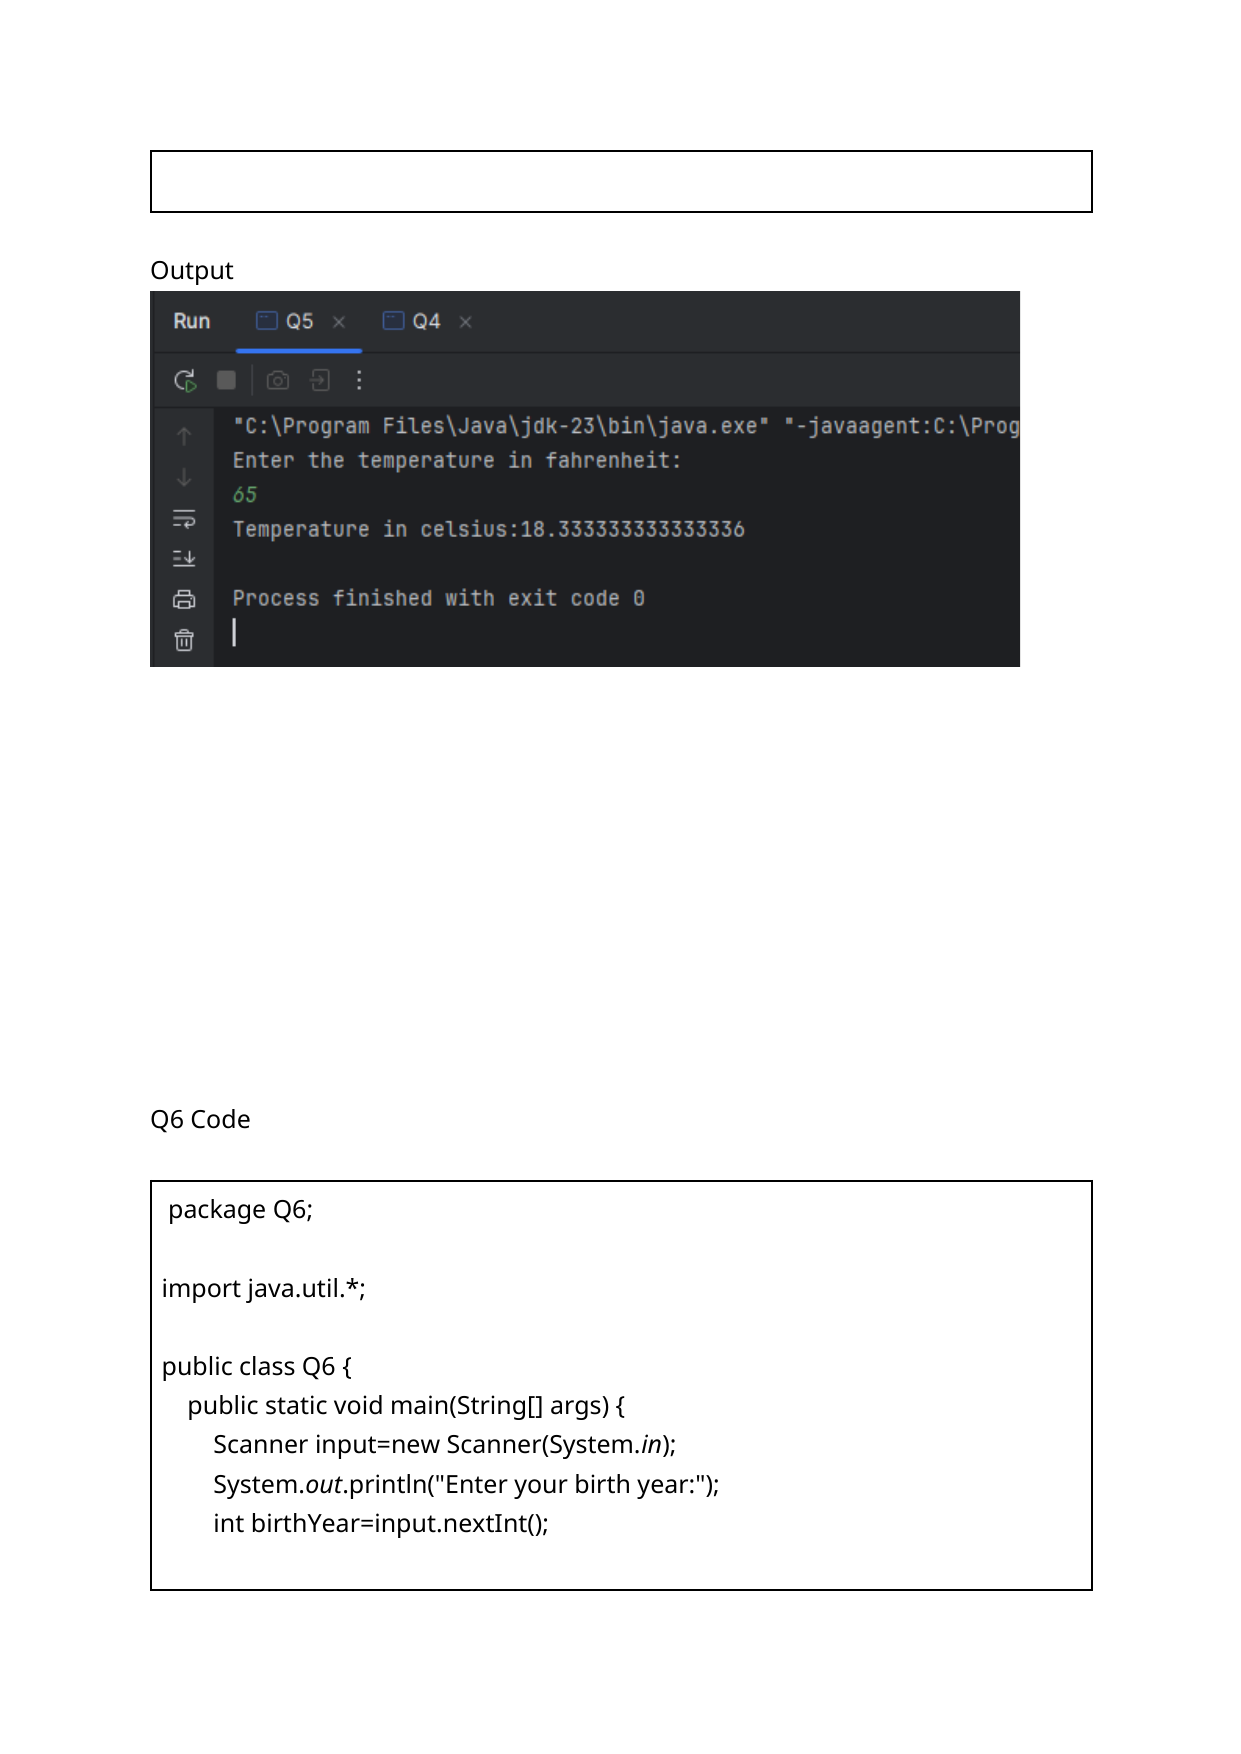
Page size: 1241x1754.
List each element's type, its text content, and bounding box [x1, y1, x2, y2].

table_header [152, 152, 1091, 211]
text Q6 Code [150, 1101, 1090, 1135]
text Output [150, 252, 1090, 287]
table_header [152, 1182, 1091, 1589]
picture [150, 291, 1021, 667]
